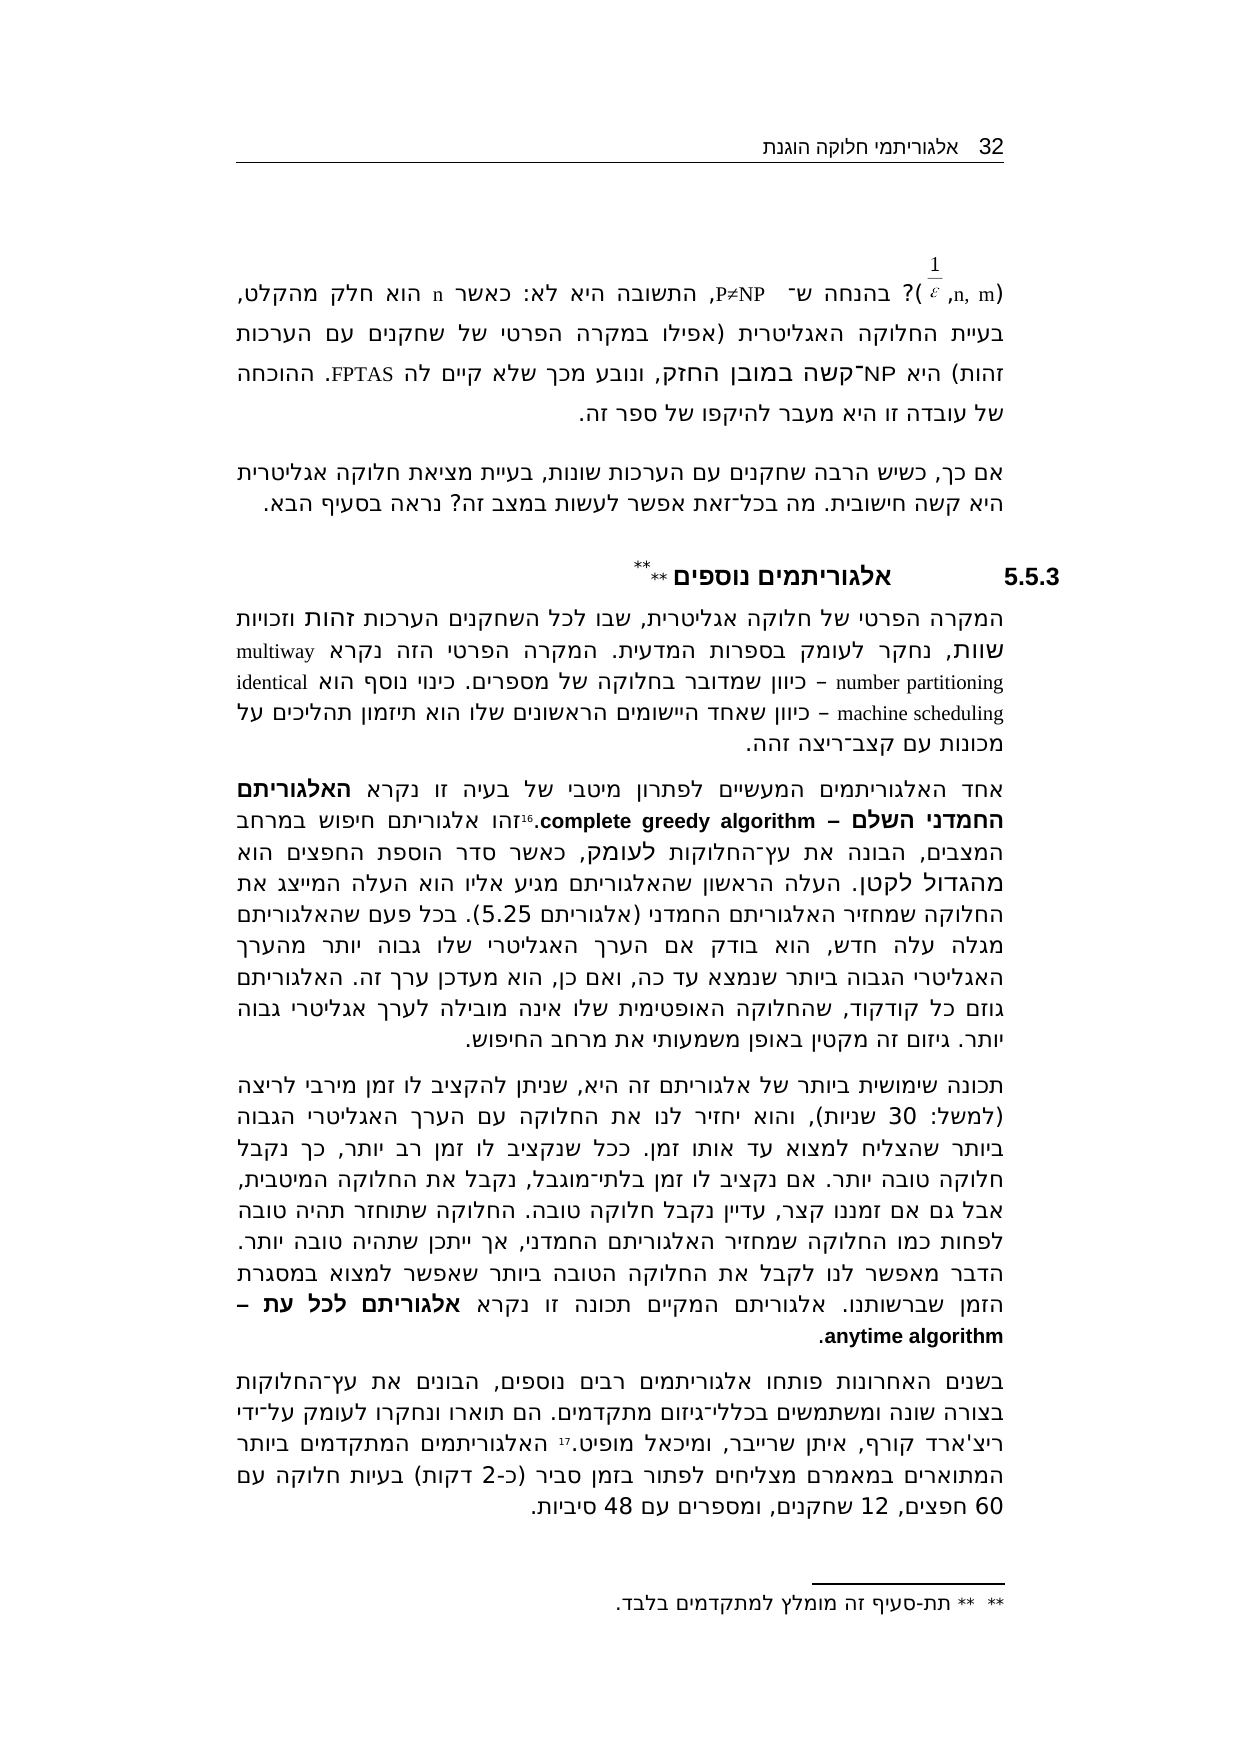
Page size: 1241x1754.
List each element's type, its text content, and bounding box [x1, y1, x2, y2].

text אם כך, כשיש הרבה שחקנים עם הערכות שונות, בעיית מציאת חלוקה אגליטרית היא קשה חישובית. מה בכל־זאת אפשר לעשות במצב זה? נראה בסעיף הבא. [236, 455, 1004, 517]
text תכונה שימושית ביותר של אלגוריתם זה היא, שניתן להקציב לו זמן מירבי לריצה (למשל: 30 שניות), והוא יחזיר לנו את החלוקה עם הערך האגליטרי הגבוה ביותר שהצליח למצוא עד אותו זמן. ככל שנקציב לו זמן רב יותר, כך נקבל חלוקה טובה יותר. אם נקציב לו זמן בלתי־מוגבל, נקבל את החלוקה המיטבית, אבל גם אם זמננו קצר, עדיין נקבל חלוקה טובה. החלוקה שתוחזר תהיה טובה לפחות כמו החלוקה שמחזיר האלגוריתם החמדני, אך ייתכן שתהיה טובה יותר. הדבר מאפשר לנו לקבל את החלוקה הטובה ביותר שאפשר למצוא במסגרת הזמן שברשותנו. אלגוריתם המקיים תכונה זו נקרא אלגוריתם לכל עת – anytime algorithm. [236, 1068, 1004, 1350]
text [236, 250, 1004, 427]
text אחד האלגוריתמים המעשיים לפתרון מיטבי של בעיה זו נקרא האלגוריתם החמדני השלם – complete greedy algorithm.זהו אלגוריתם חיפוש במרחב המצבים, הבונה את עץ־החלוקות לעומק, כאשר סדר הוספת החפצים הוא מהגדול לקטן. העלה הראשון שהאלגוריתם מגיע אליו הוא העלה המייצג את החלוקה שמחזיר האלגוריתם החמדני (אלגוריתם 5.25). בכל פעם שהאלגוריתם מגלה עלה חדש, הוא בודק אם הערך האגליטרי שלו גבוה יותר מהערך האגליטרי הגבוה ביותר שנמצא עד כה, ואם כן, הוא מעדכן ערך זה. האלגוריתם גוזם כל קודקוד, שהחלוקה האופטימית שלו אינה מובילה לערך אגליטרי גבוה יותר. גיזום זה מקטין באופן משמעותי את מרחב החיפוש. [236, 773, 1004, 1054]
text בשנים האחרונות פותחו אלגוריתמים רבים נוספים, הבונים את עץ־החלוקות בצורה שונה ומשתמשים בכללי־גיזום מתקדמים. הם תוארו ונחקרו לעומק על־ידי ריצ'ארד קורף, איתן שרייבר, ומיכאל מופיט. האלגוריתמים המתקדמים ביותר המתוארים במאמרם מצליחים לפתור בזמן סביר (כ-2 דקות) בעיות חלוקה עם 60 חפצים, 12 שחקנים, ומספרים עם 48 סיביות. [236, 1364, 1004, 1521]
text המקרה הפרטי של חלוקה אגליטרית, שבו לכל השחקנים הערכות זהות וזכויות שוות, נחקר לעומק בספרות המדעית. המקרה הפרטי הזה נקרא multiway number partitioning – כיוון שמדובר בחלוקה של מספרים. כינוי נוסף הוא identical machine scheduling – כיוון שאחד היישומים הראשונים שלו הוא תיזמון תהליכים על מכונות עם קצב־ריצה זהה. [236, 602, 1004, 758]
subtitle אלגוריתמים נוספים ** [236, 559, 1004, 591]
